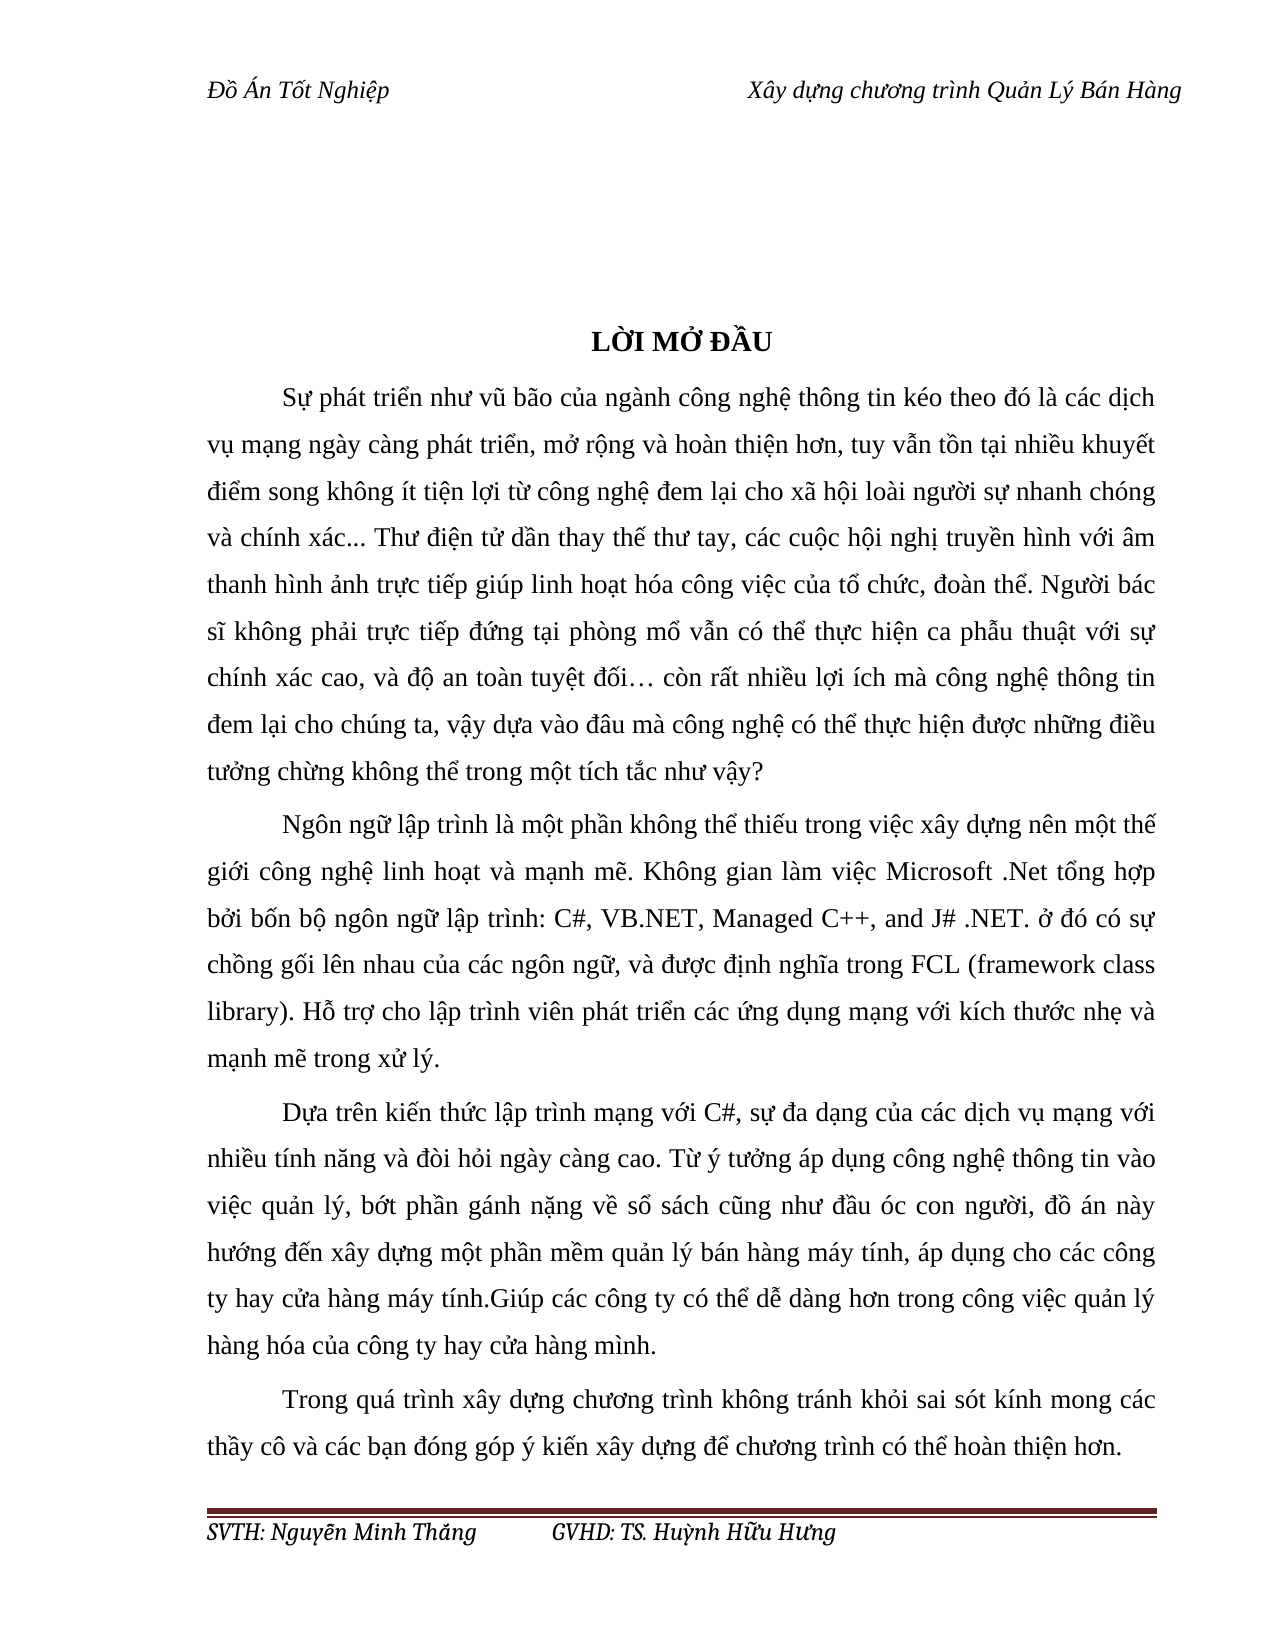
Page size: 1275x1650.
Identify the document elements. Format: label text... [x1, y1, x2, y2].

list Ngôn ngữ lập trình là một phần không thể thiếu trong việc xây dựng nên một thế giới công nghệ linh hoạt và mạnh mẽ. Không gian làm việc Microsoft .Net tổng hợp bởi bốn bộ ngôn ngữ lập trình: C#, VB.NET, Managed C++, and J# .NET. ở đó có sự chồng gối lên nhau của các ngôn ngữ, và được định nghĩa trong FCL (framework class library). Hỗ trợ cho lập trình viên phát triển các ứng dụng mạng với kích thước nhẹ và mạnh mẽ trong xử lý. [207, 808, 1157, 1073]
list Trong quá trình xây dựng chương trình không tránh khỏi sai sót kính mong các thầy cô và các bạn đóng góp ý kiến xây dựng để chương trình có thể hoàn thiện hơn. [207, 1383, 1157, 1461]
text LỜI MỞ ĐẦU [207, 324, 1157, 357]
text Sự phát triển như vũ bão của ngành công nghệ thông tin kéo theo đó là các dịch vụ mạng ngày càng phát triển, mở rộng và hoàn thiện hơn, tuy vẫn tồn tại nhiều khuyết điểm song không ít tiện lợi từ công nghệ đem lại cho xã hội loài người sự nhanh chóng và chính xác... Thư điện tử dần thay thế thư tay, các cuộc hội nghị truyền hình với âm thanh hình ảnh trực tiếp giúp linh hoạt hóa công việc của tổ chức, đoàn thể. Người bác sĩ không phải trực tiếp đứng tại phòng mổ vẫn có thể thực hiện ca phẫu thuật với sự chính xác cao, và độ an toàn tuyệt đối… còn rất nhiều lợi ích mà công nghệ thông tin đem lại cho chúng ta, vậy dựa vào đâu mà công nghệ có thể thực hiện được những điều tưởng chừng không thể trong một tích tắc như vậy? [207, 381, 1157, 786]
list Dựa trên kiến thức lập trình mạng với C#, sự đa dạng của các dịch vụ mạng với nhiều tính năng và đòi hỏi ngày càng cao. Từ ý tưởng áp dụng công nghệ thông tin vào việc quản lý, bớt phần gánh nặng về sổ sách cũng như đầu óc con người, đồ án này hướng đến xây dựng một phần mềm quản lý bán hàng máy tính, áp dụng cho các công ty hay cửa hàng máy tính.Giúp các công ty có thể dễ dàng hơn trong công việc quản lý hàng hóa của công ty hay cửa hàng mình. [207, 1096, 1157, 1360]
